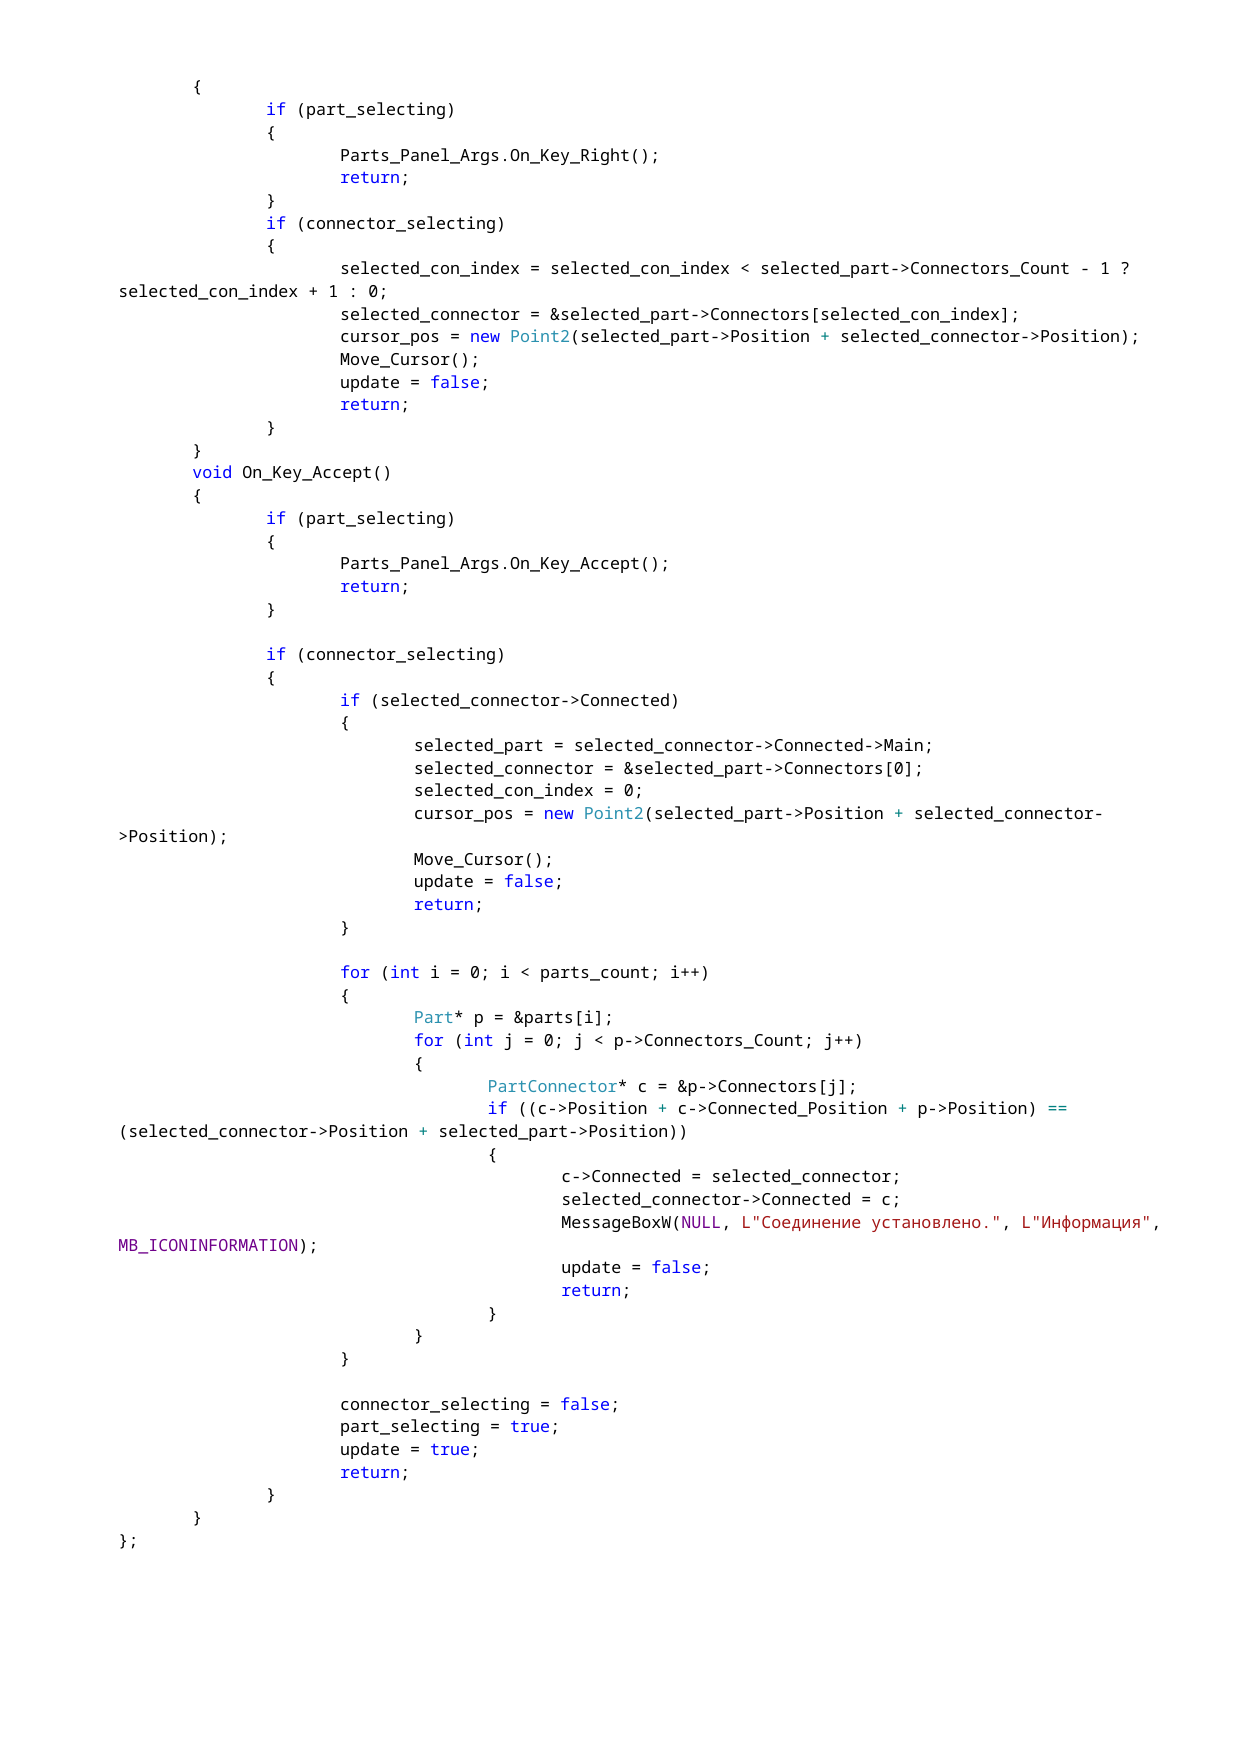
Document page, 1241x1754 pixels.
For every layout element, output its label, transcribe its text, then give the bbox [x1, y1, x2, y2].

text PartConnector* c = &p->Connectors[j]; [118, 1074, 1188, 1097]
text return; [118, 892, 1188, 915]
text return; [118, 393, 1188, 416]
text if (part_selecting) [118, 98, 1188, 120]
text part_selecting = true; [118, 1415, 1188, 1437]
text void On_Key_Accept() [118, 461, 1188, 484]
text for (int j = 0; j < p->Connectors_Count; j++) [118, 1029, 1188, 1051]
text Parts_Panel_Args.On_Key_Right(); [118, 143, 1188, 166]
text } [118, 1301, 1188, 1324]
text } [118, 597, 1188, 620]
text update = false; [118, 870, 1188, 892]
text { [118, 665, 1188, 688]
text selected_connector = &selected_part->Connectors[0]; [118, 756, 1188, 779]
text { [118, 234, 1188, 257]
text { [118, 1142, 1188, 1165]
text selected_connector = &selected_part->Connectors[selected_con_index]; [118, 302, 1188, 325]
text MessageBoxW(NULL, L"Соединение установлено.", L"Информация", MB_ICONINFORMATION); [118, 1210, 1188, 1256]
text if (connector_selecting) [118, 211, 1188, 234]
text return; [118, 1278, 1188, 1301]
text c->Connected = selected_connector; [118, 1165, 1188, 1188]
text selected_con_index = selected_con_index < selected_part->Connectors_Count - 1 ? selected_con_index + 1 : 0; [118, 257, 1188, 302]
text Part* p = &parts[i]; [118, 1006, 1188, 1029]
text cursor_pos = new Point2(selected_part->Position + selected_connector->Position); [118, 325, 1188, 347]
text connector_selecting = false; [118, 1392, 1188, 1415]
text } [118, 1347, 1188, 1369]
text for (int i = 0; i < parts_count; i++) [118, 961, 1188, 983]
text return; [118, 166, 1188, 188]
text { [118, 711, 1188, 733]
text { [118, 484, 1188, 506]
text }; [118, 1528, 1188, 1551]
text } [118, 1483, 1188, 1506]
text selected_part = selected_connector->Connected->Main; [118, 733, 1188, 756]
text } [118, 438, 1188, 461]
text { [118, 529, 1188, 552]
text } [118, 416, 1188, 438]
text if (selected_connector->Connected) [118, 688, 1188, 711]
text } [118, 1324, 1188, 1347]
text return; [118, 1460, 1188, 1483]
text return; [118, 574, 1188, 597]
text } [118, 915, 1188, 938]
text cursor_pos = new Point2(selected_part->Position + selected_connector->Position); [118, 802, 1188, 847]
text if ((c->Position + c->Connected_Position + p->Position) == (selected_connector->Position + selected_part->Position)) [118, 1097, 1188, 1142]
text } [118, 1506, 1188, 1528]
text Move_Cursor(); [118, 347, 1188, 370]
text if (connector_selecting) [118, 643, 1188, 665]
text update = false; [118, 1256, 1188, 1278]
text { [118, 1051, 1188, 1074]
text selected_con_index = 0; [118, 779, 1188, 802]
text { [118, 75, 1188, 98]
text Parts_Panel_Args.On_Key_Accept(); [118, 552, 1188, 574]
text update = false; [118, 370, 1188, 393]
text Move_Cursor(); [118, 847, 1188, 870]
text { [118, 983, 1188, 1006]
text selected_connector->Connected = c; [118, 1188, 1188, 1210]
text if (part_selecting) [118, 506, 1188, 529]
text } [118, 188, 1188, 211]
text update = true; [118, 1437, 1188, 1460]
text { [118, 120, 1188, 143]
